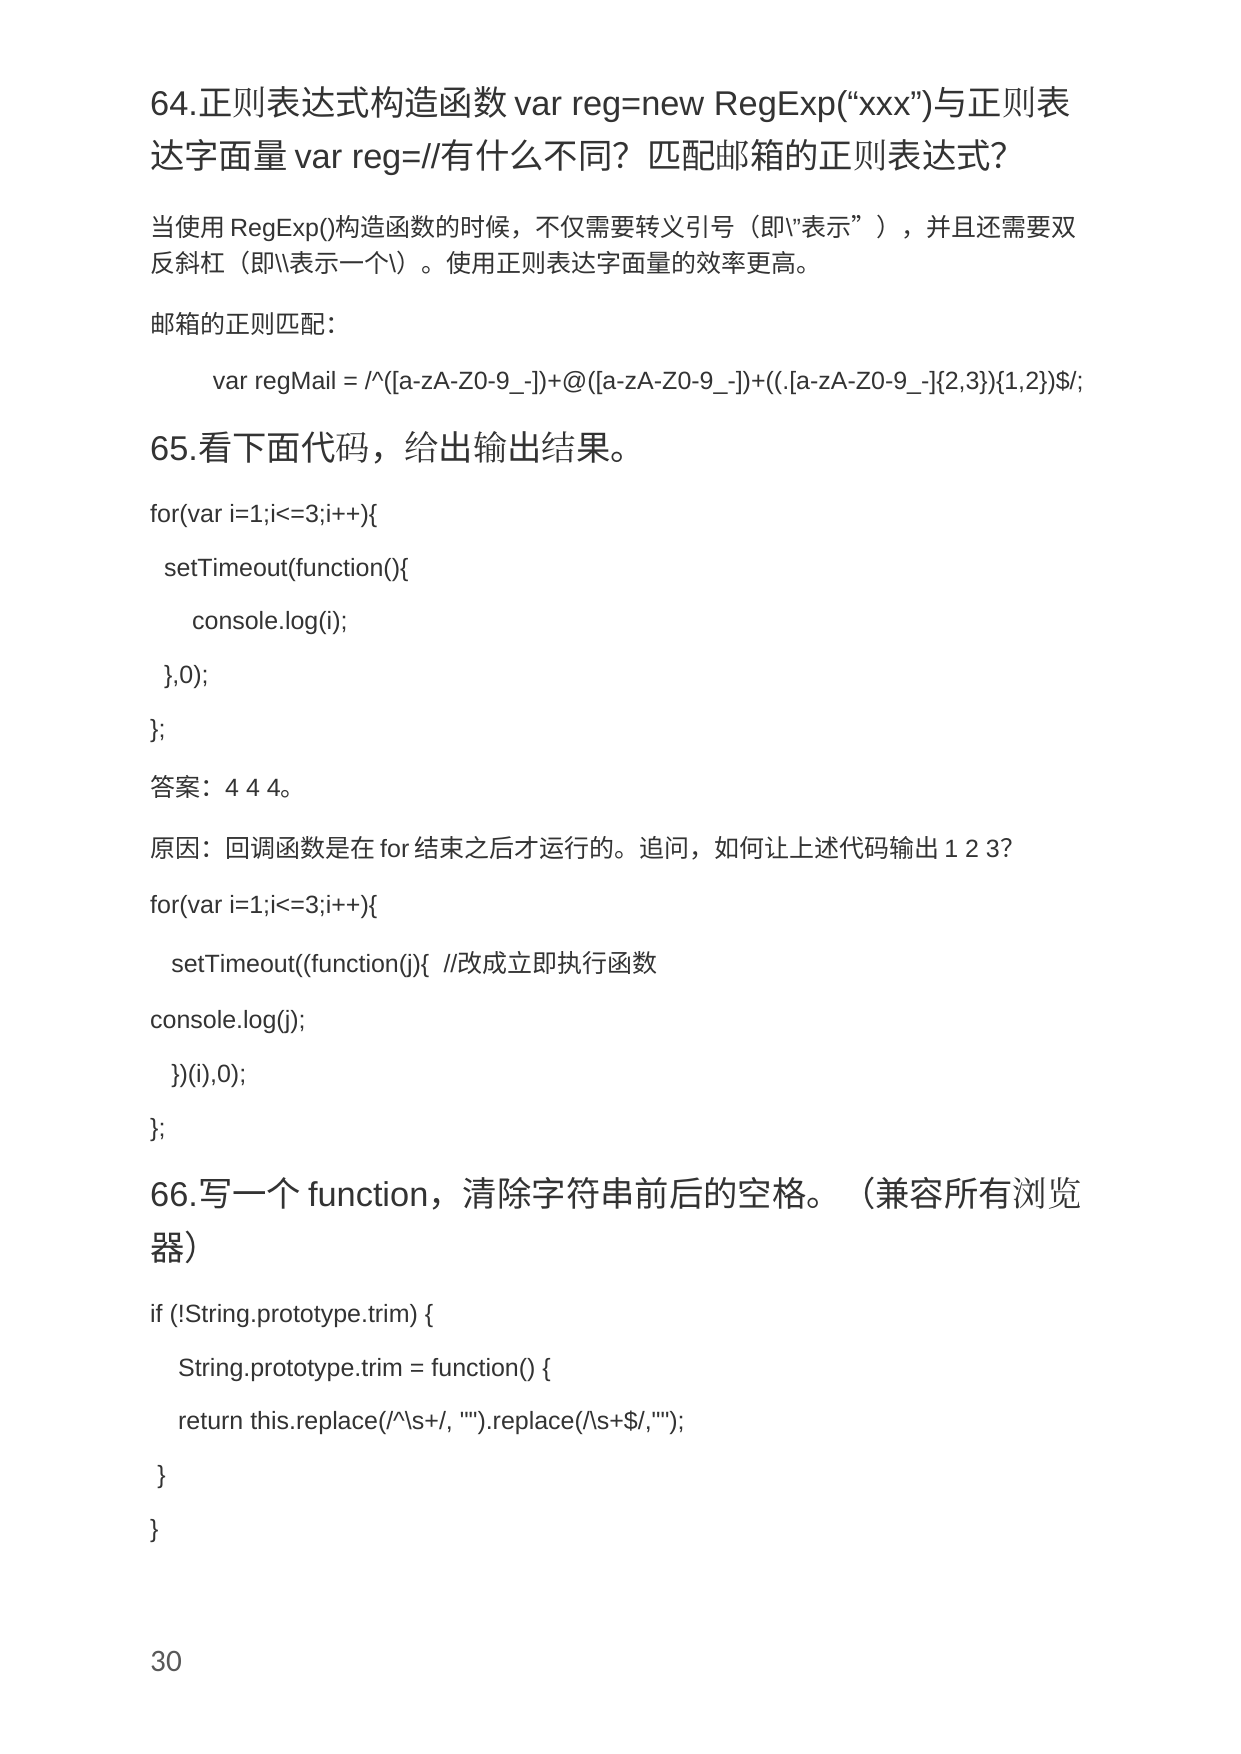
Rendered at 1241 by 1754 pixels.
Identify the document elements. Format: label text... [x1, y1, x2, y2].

text if (!String.prototype.trim) { [150, 1299, 1090, 1327]
text console.log(j); [150, 1005, 1090, 1034]
text },0); [150, 660, 1090, 689]
text 原因：回调函数是在for结束之后才运行的。追问，如何让上述代码输出1 2 3？ [150, 829, 1090, 865]
text var regMail = /^([a-zA-Z0-9_-])+@([a-zA-Z0-9_-])+((.[a-zA-Z0-9_-]{2,3}){1,2})$/; [150, 366, 1090, 395]
text console.log(i); [150, 606, 1090, 635]
text }; [150, 714, 1090, 742]
text 答案：4 4 4。 [150, 767, 1090, 804]
text 当使用RegExp()构造函数的时候，不仅需要转义引号（即\”表示”），并且还需要双反斜杠（即\\表示一个\）。使用正则表达字面量的效率更高。 [150, 207, 1090, 280]
text 邮箱的正则匹配： [150, 305, 1090, 341]
text }; [150, 1112, 1090, 1141]
text } [150, 1514, 1090, 1542]
subtitle 65.看下面代码，给出输出结果。 [150, 420, 1090, 470]
text } [150, 1460, 1090, 1489]
text String.prototype.trim = function() { [150, 1352, 1090, 1381]
text setTimeout(function(){ [150, 552, 1090, 581]
text for(var i=1;i<=3;i++){ [150, 499, 1090, 527]
text setTimeout((function(j){ //改成立即执行函数 [150, 944, 1090, 980]
text })(i),0); [150, 1059, 1090, 1087]
text for(var i=1;i<=3;i++){ [150, 890, 1090, 919]
subtitle 64.正则表达式构造函数var reg=new RegExp(“xxx”)与正则表达字面量var reg=//有什么不同？匹配邮箱的正则表达式？ [150, 75, 1090, 178]
subtitle 66.写一个function，清除字符串前后的空格。（兼容所有浏览器） [150, 1166, 1090, 1270]
text return this.replace(/^\s+/, "").replace(/\s+$/,""); [150, 1406, 1090, 1435]
